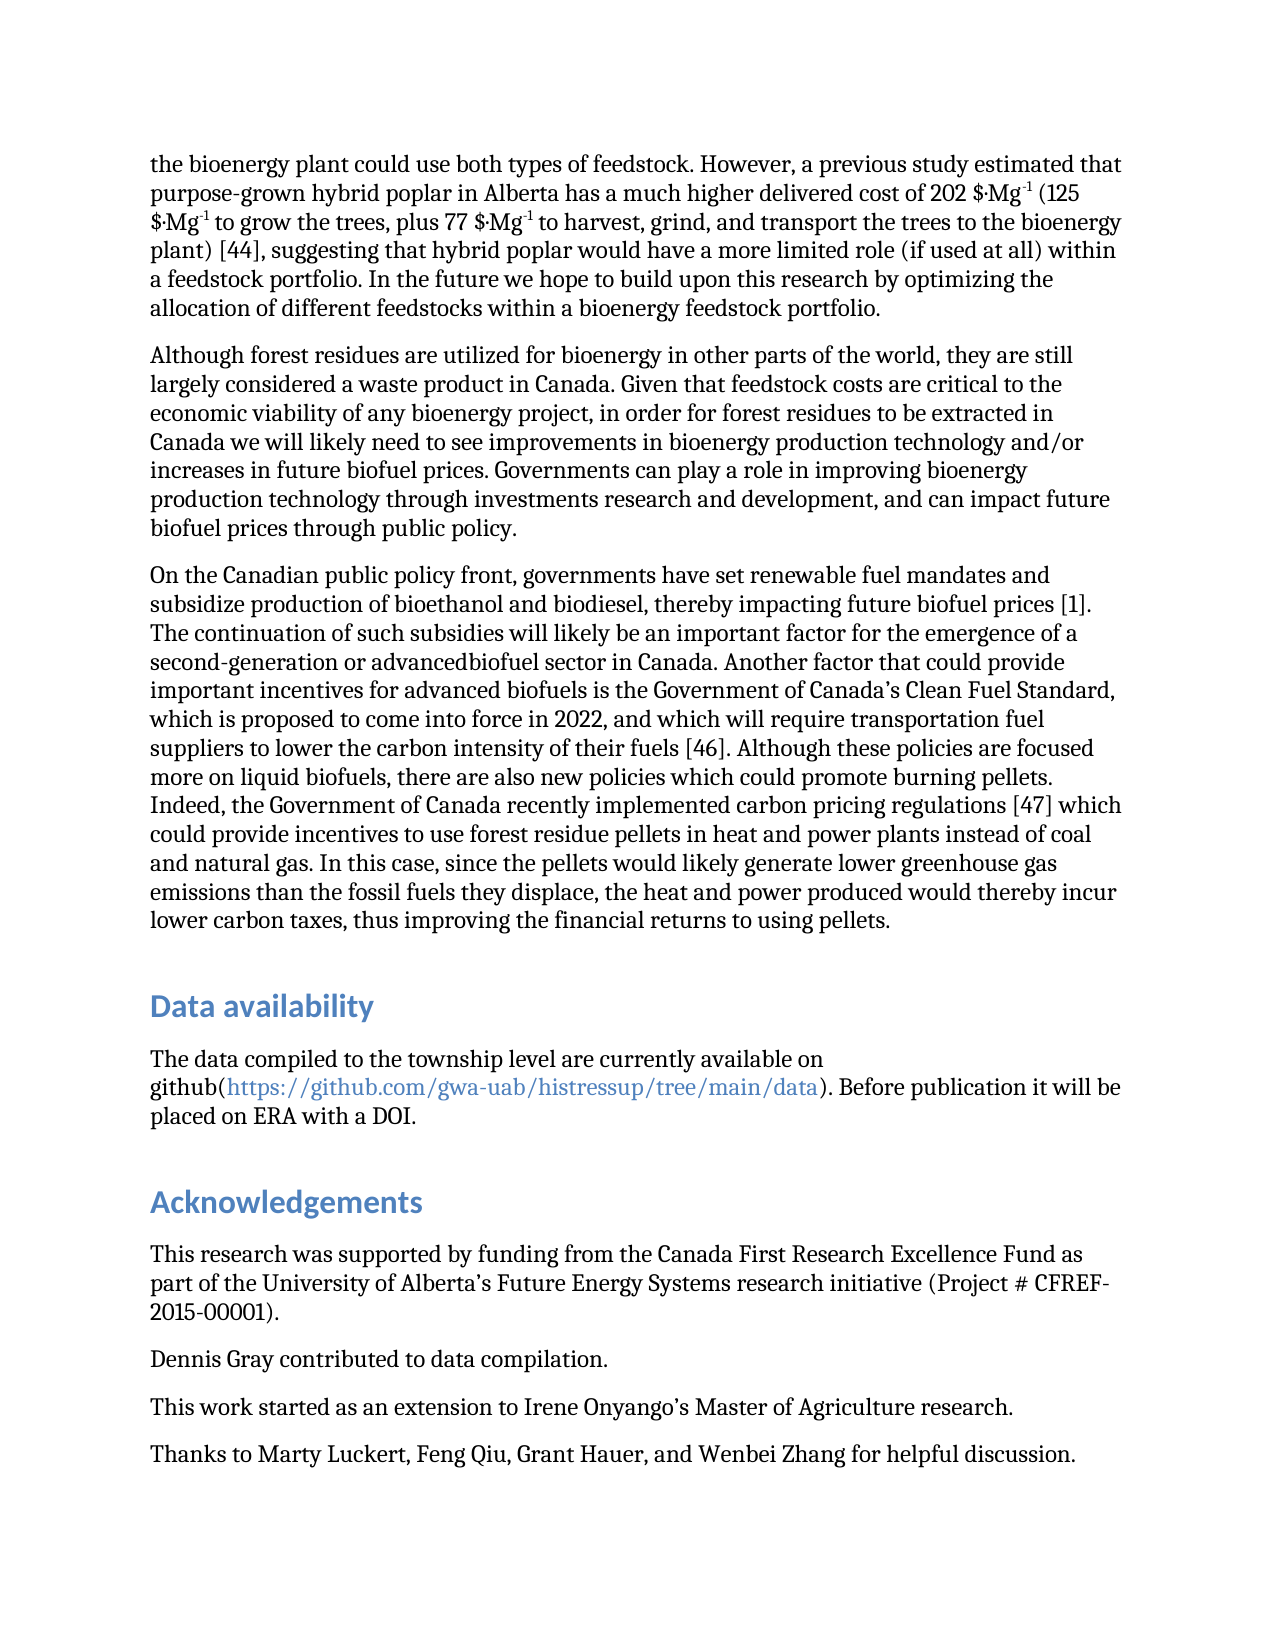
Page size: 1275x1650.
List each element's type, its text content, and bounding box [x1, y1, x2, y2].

text Thanks to Marty Luckert, Feng Qiu, Grant Hauer, and Wenbei Zhang for helpful discussion. [150, 1440, 1125, 1469]
text This work started as an extension to Irene Onyango’s Master of Agriculture research. [150, 1393, 1125, 1421]
subtitle Data availability [150, 985, 1125, 1026]
text The data compiled to the township level are currently available on github(https://github.com/gwa-uab/histressup/tree/main/data). Before publication it will be placed on ERA with a DOI. [150, 1044, 1125, 1131]
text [150, 150, 1125, 322]
subtitle Acknowledgements [150, 1181, 1125, 1221]
text On the Canadian public policy front, governments have set renewable fuel mandates and subsidize production of bioethanol and biodiesel, thereby impacting future biofuel prices [1]. The continuation of such subsidies will likely be an important factor for the emergence of a second-generation or advancedbiofuel sector in Canada. Another factor that could provide important incentives for advanced biofuels is the Government of Canada’s Clean Fuel Standard, which is proposed to come into force in 2022, and which will require transportation fuel suppliers to lower the carbon intensity of their fuels [46]. Although these policies are focused more on liquid biofuels, there are also new policies which could promote burning pellets. Indeed, the Government of Canada recently implemented carbon pricing regulations [47] which could provide incentives to use forest residue pellets in heat and power plants instead of coal and natural gas. In this case, since the pellets would likely generate lower greenhouse gas emissions than the fossil fuels they displace, the heat and power produced would thereby incur lower carbon taxes, thus improving the financial returns to using pellets. [150, 561, 1125, 935]
text Dennis Gray contributed to data compilation. [150, 1345, 1125, 1374]
text This research was supported by funding from the Canada First Research Excellence Fund as part of the University of Alberta’s Future Energy Systems research initiative (Project # CFREF-2015-00001). [150, 1240, 1125, 1326]
text Although forest residues are utilized for bioenergy in other parts of the world, they are still largely considered a waste product in Canada. Given that feedstock costs are critical to the economic viability of any bioenergy project, in order for forest residues to be extracted in Canada we will likely need to see improvements in bioenergy production technology and/or increases in future biofuel prices. Governments can play a role in improving bioenergy production technology through investments research and development, and can impact future biofuel prices through public policy. [150, 341, 1125, 542]
